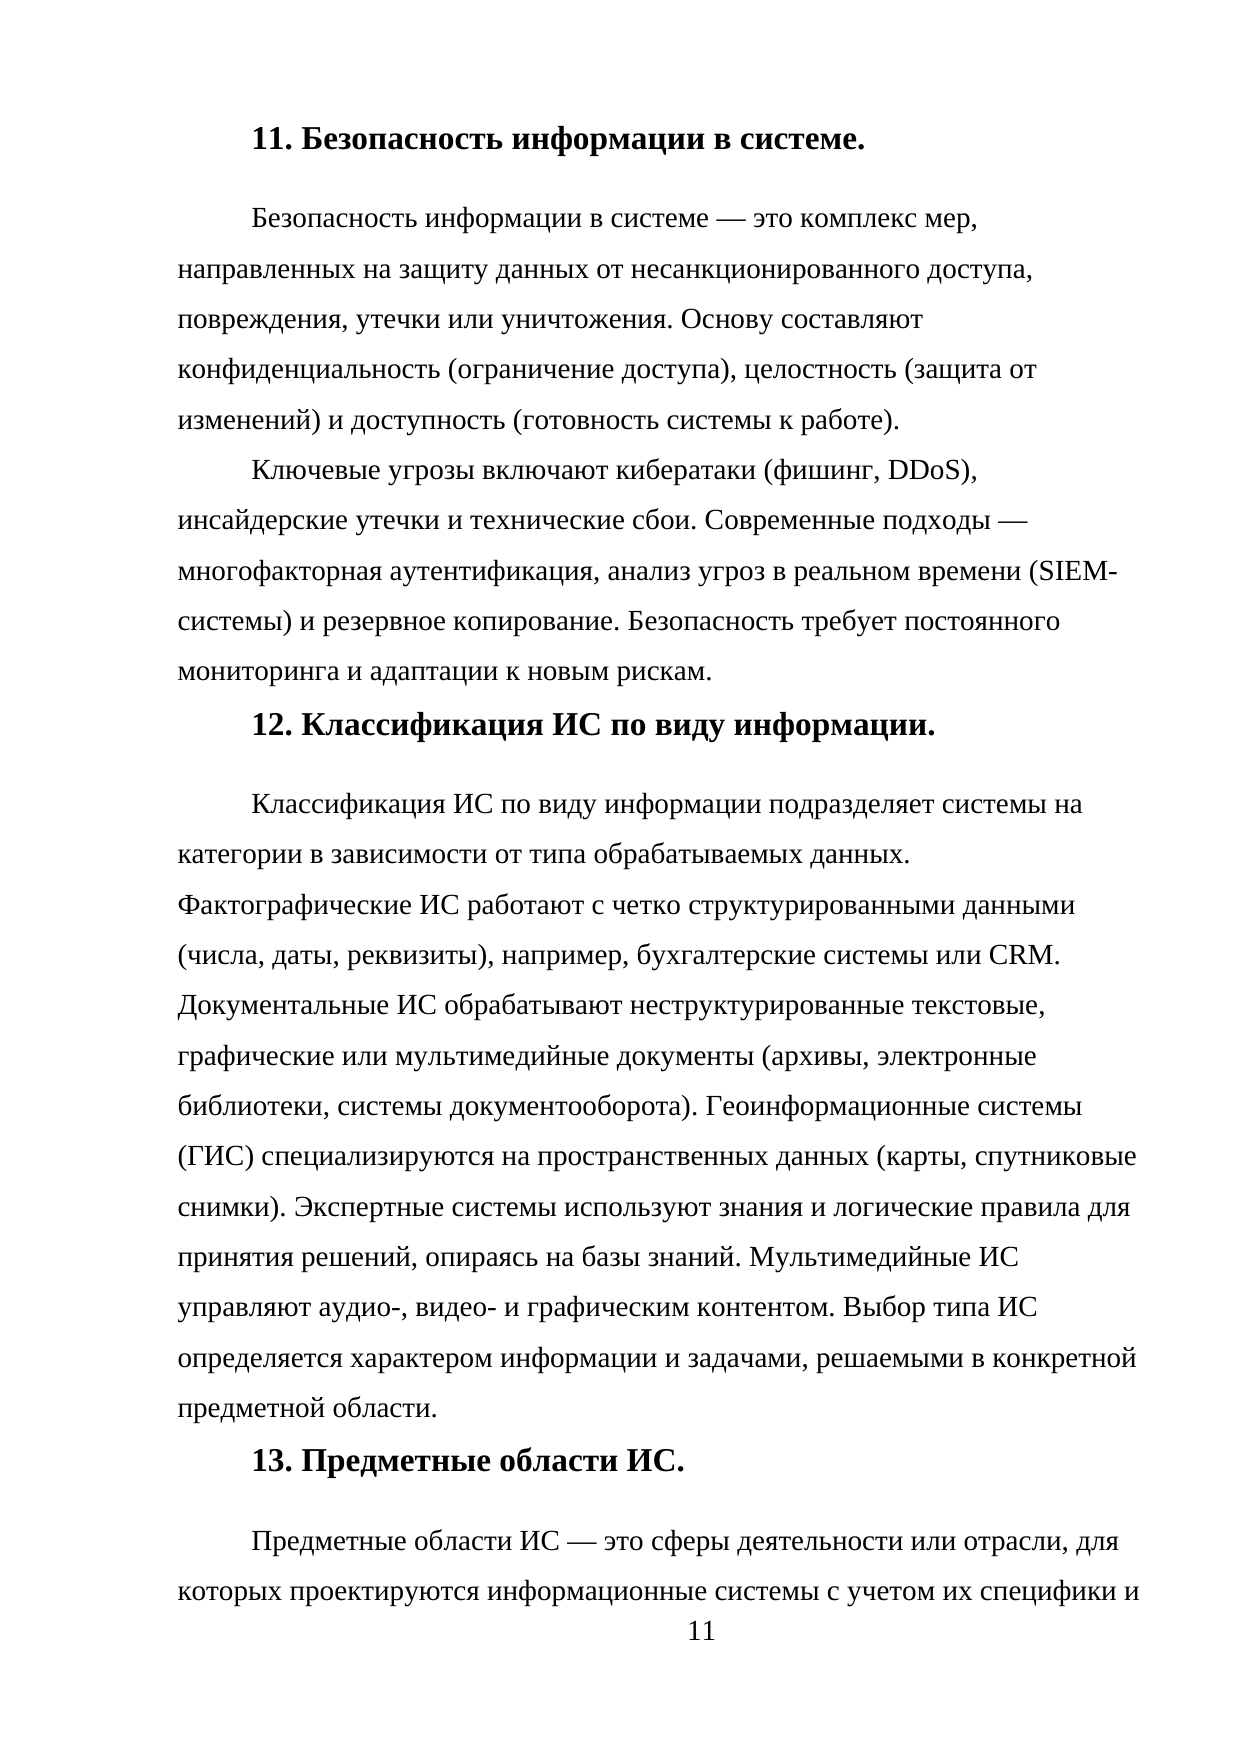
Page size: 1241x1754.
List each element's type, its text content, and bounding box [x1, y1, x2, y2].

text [177, 1523, 1152, 1607]
text Ключевые угрозы включают кибератаки (фишинг, DDoS), инсайдерские утечки и технические сбои. Современные подходы — многофакторная аутентификация, анализ угроз в реальном времени (SIEM-системы) и резервное копирование. Безопасность требует постоянного мониторинга и адаптации к новым рискам. [177, 452, 1152, 687]
text Безопасность информации в системе — это комплекс мер, направленных на защиту данных от несанкционированного доступа, повреждения, утечки или уничтожения. Основу составляют конфиденциальность (ограничение доступа), целостность (защита от изменений) и доступность (готовность системы к работе). [177, 201, 1152, 435]
text 13. Предметные области ИС. [177, 1440, 1152, 1479]
text 12. Классификация ИС по виду информации. [177, 704, 1152, 742]
text 11. Безопасность информации в системе. [177, 118, 1152, 156]
text Классификация ИС по виду информации подразделяет системы на категории в зависимости от типа обрабатываемых данных. Фактографические ИС работают с четко структурированными данными (числа, даты, реквизиты), например, бухгалтерские системы или CRM. Документальные ИС обрабатывают неструктурированные текстовые, графические или мультимедийные документы (архивы, электронные библиотеки, системы документооборота). Геоинформационные системы (ГИС) специализируются на пространственных данных (карты, спутниковые снимки). Экспертные системы используют знания и логические правила для принятия решений, опираясь на базы знаний. Мультимедийные ИС управляют аудио-, видео- и графическим контентом. Выбор типа ИС определяется характером информации и задачами, решаемыми в конкретной предметной области. [177, 786, 1152, 1423]
